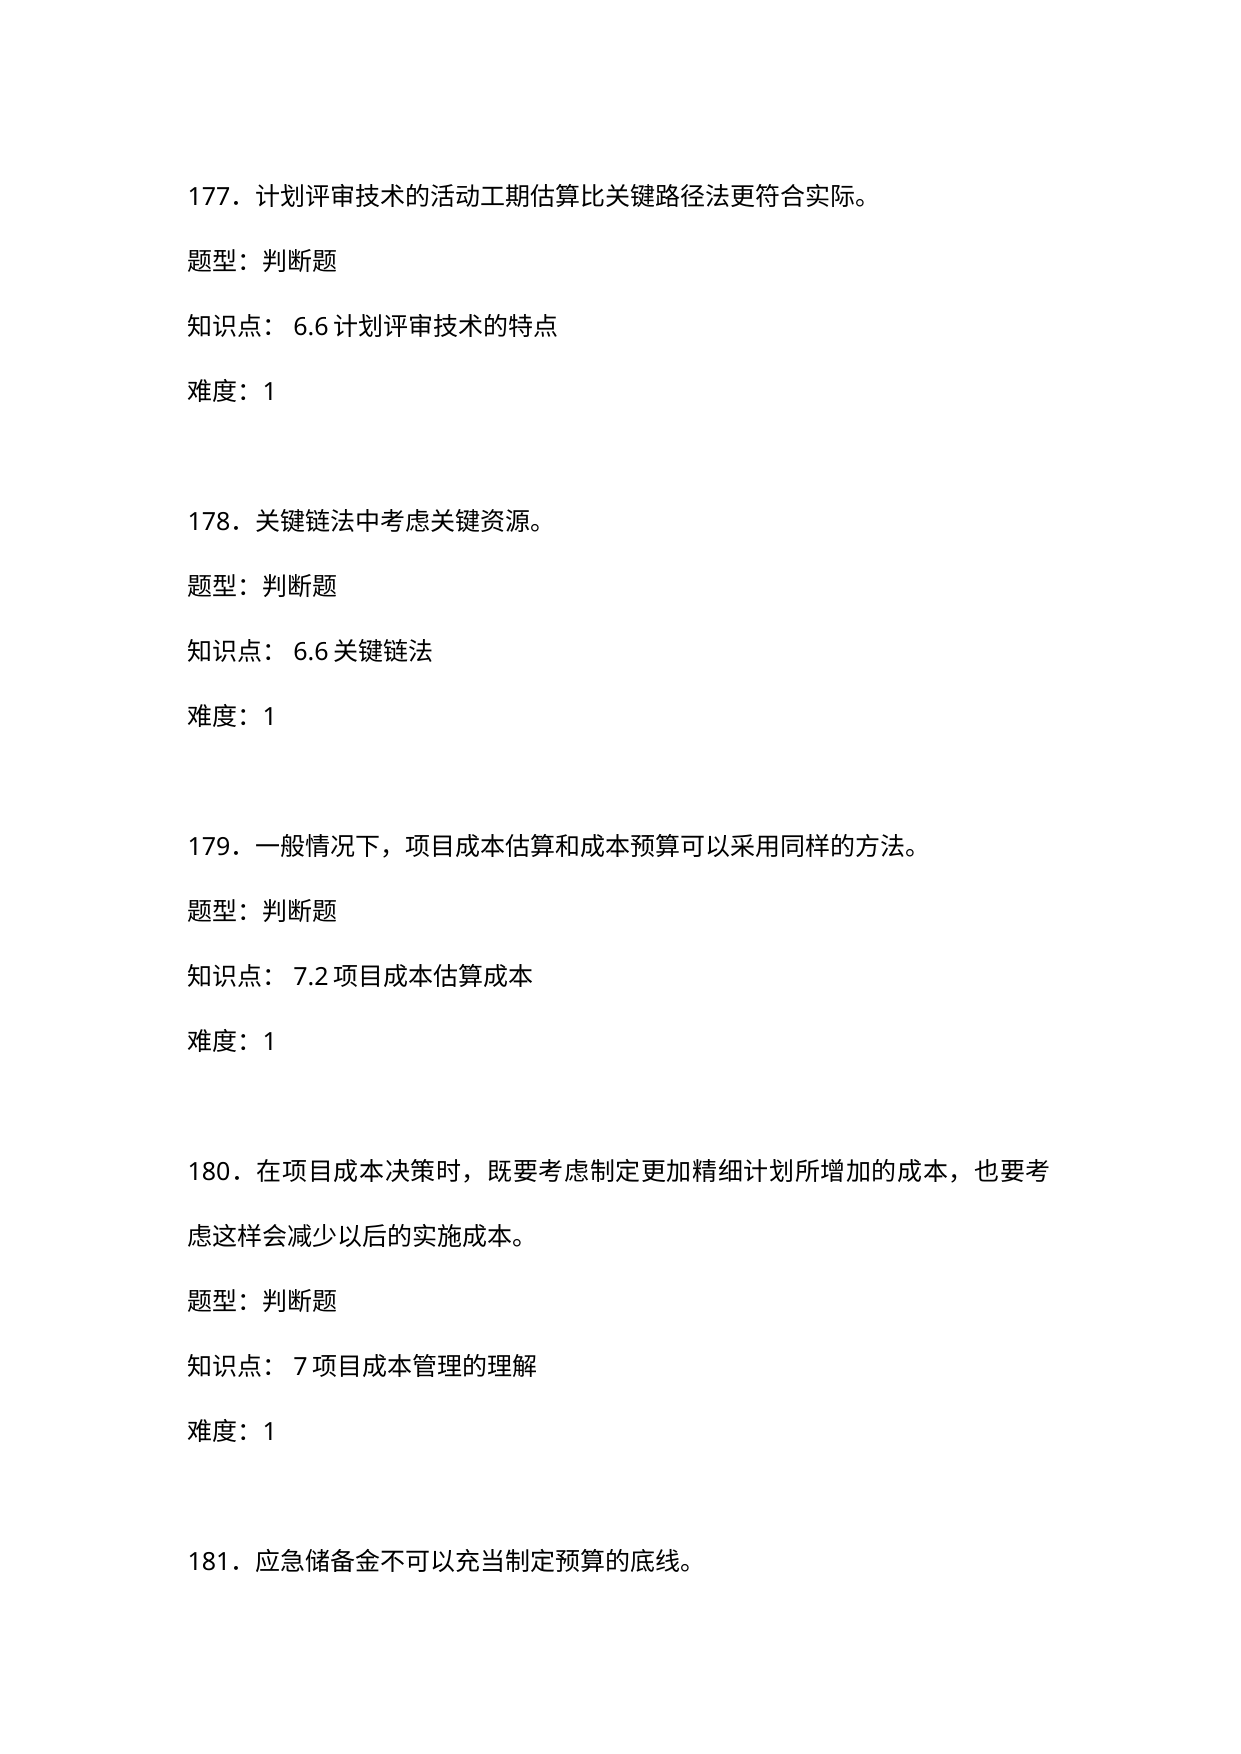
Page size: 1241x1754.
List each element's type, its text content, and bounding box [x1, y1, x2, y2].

text 知识点： 6.6计划评审技术的特点 [187, 292, 1053, 357]
text 180．在项目成本决策时，既要考虑制定更加精细计划所增加的成本，也要考虑这样会减少以后的实施成本。 [187, 1137, 1053, 1267]
text 题型：判断题 [187, 227, 1053, 292]
text 知识点： 7.2项目成本估算成本 [187, 942, 1053, 1007]
text 知识点： 7项目成本管理的理解 [187, 1332, 1053, 1397]
text 178．关键链法中考虑关键资源。 [187, 487, 1053, 552]
text 181．应急储备金不可以充当制定预算的底线。 [187, 1527, 1053, 1592]
text 179．一般情况下，项目成本估算和成本预算可以采用同样的方法。 [187, 812, 1053, 877]
text 177．计划评审技术的活动工期估算比关键路径法更符合实际。 [187, 162, 1053, 227]
text 知识点： 6.6关键链法 [187, 617, 1053, 682]
text 难度：1 [187, 682, 1053, 747]
text 题型：判断题 [187, 552, 1053, 617]
text 难度：1 [187, 1007, 1053, 1072]
text 题型：判断题 [187, 1267, 1053, 1332]
text 难度：1 [187, 1397, 1053, 1462]
text 难度：1 [187, 357, 1053, 422]
text 题型：判断题 [187, 877, 1053, 942]
